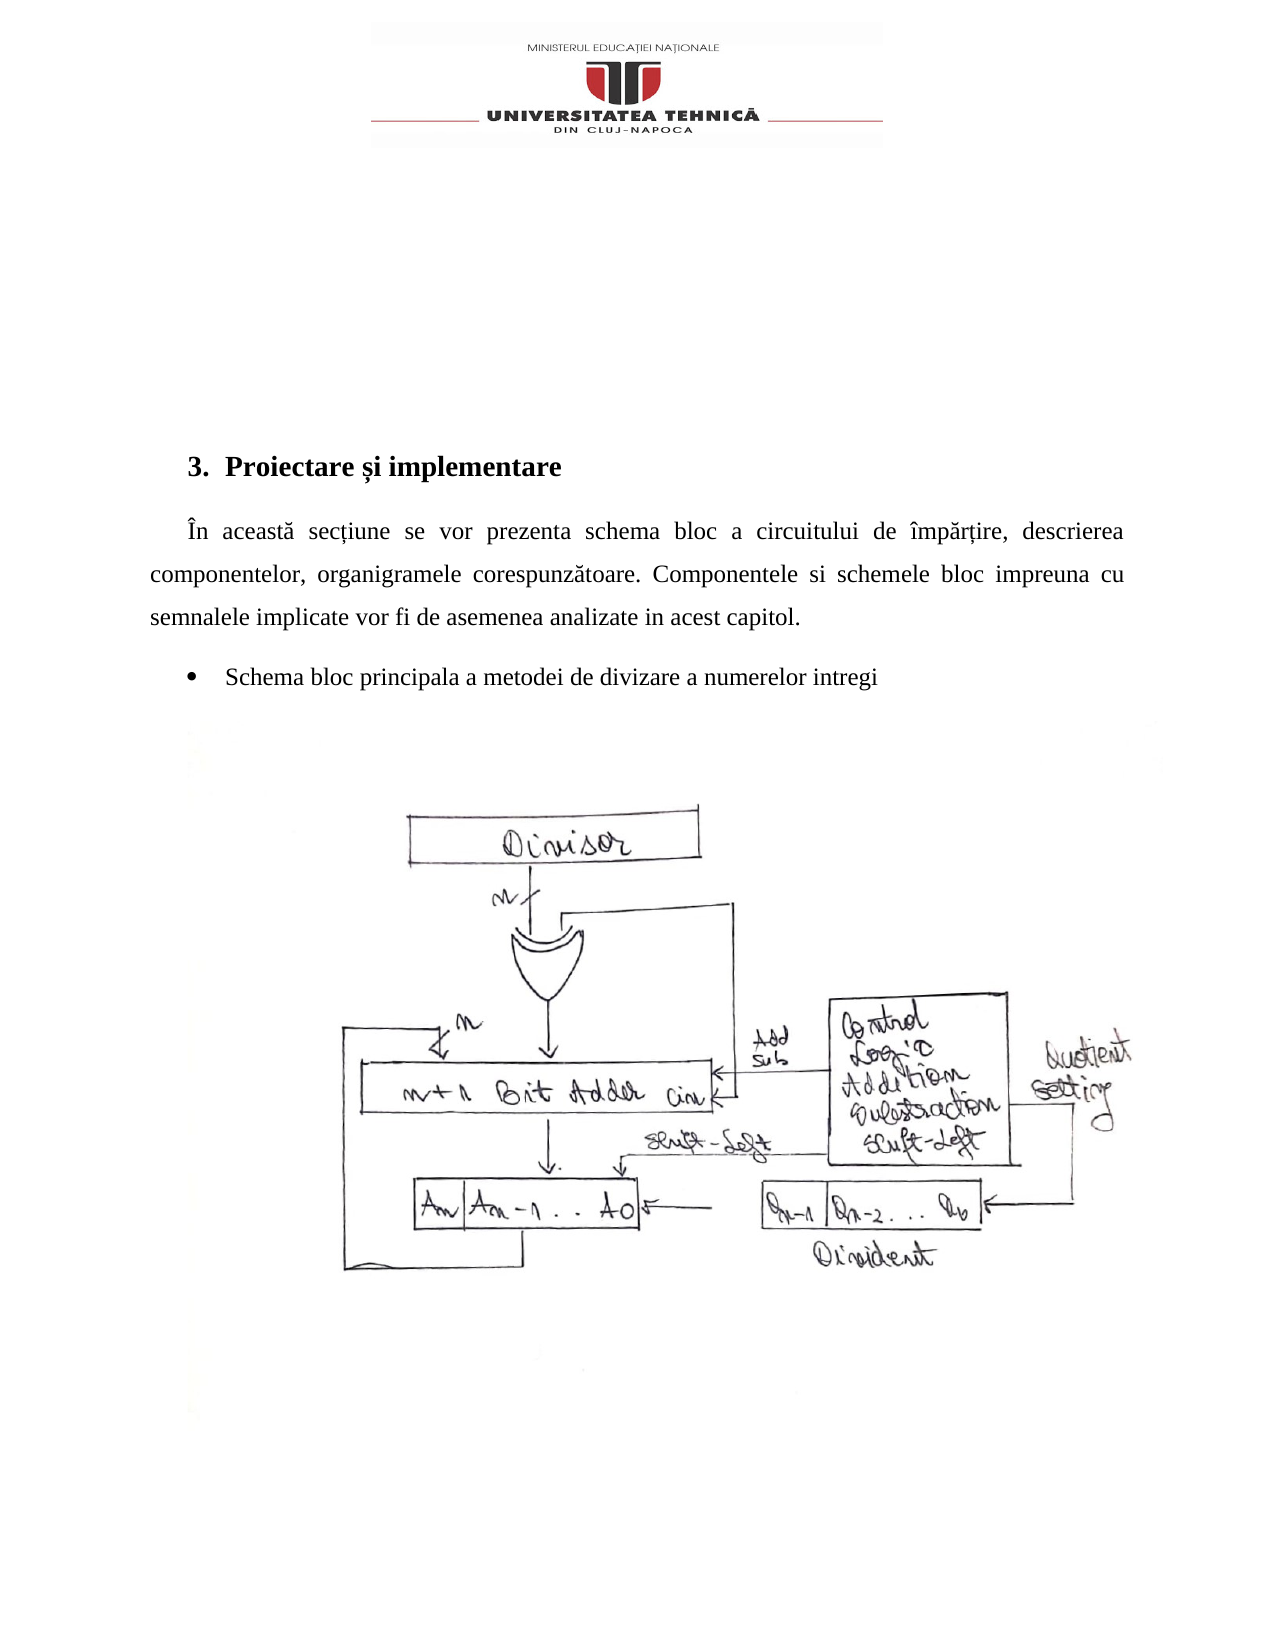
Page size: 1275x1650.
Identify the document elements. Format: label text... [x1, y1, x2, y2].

list Proiectare și implementare [187, 449, 1125, 482]
text În această secțiune se vor prezenta schema bloc a circuitului de împărțire, descrierea componentelor, organigramele corespunzătoare. Componentele si schemele bloc impreuna cu semnalele implicate vor fi de asemenea analizate in acest capitol. [150, 516, 1125, 631]
picture [187, 721, 1163, 1431]
list Schema bloc principala a metodei de divizare a numerelor intregi [187, 662, 1125, 691]
picture [371, 22, 883, 148]
